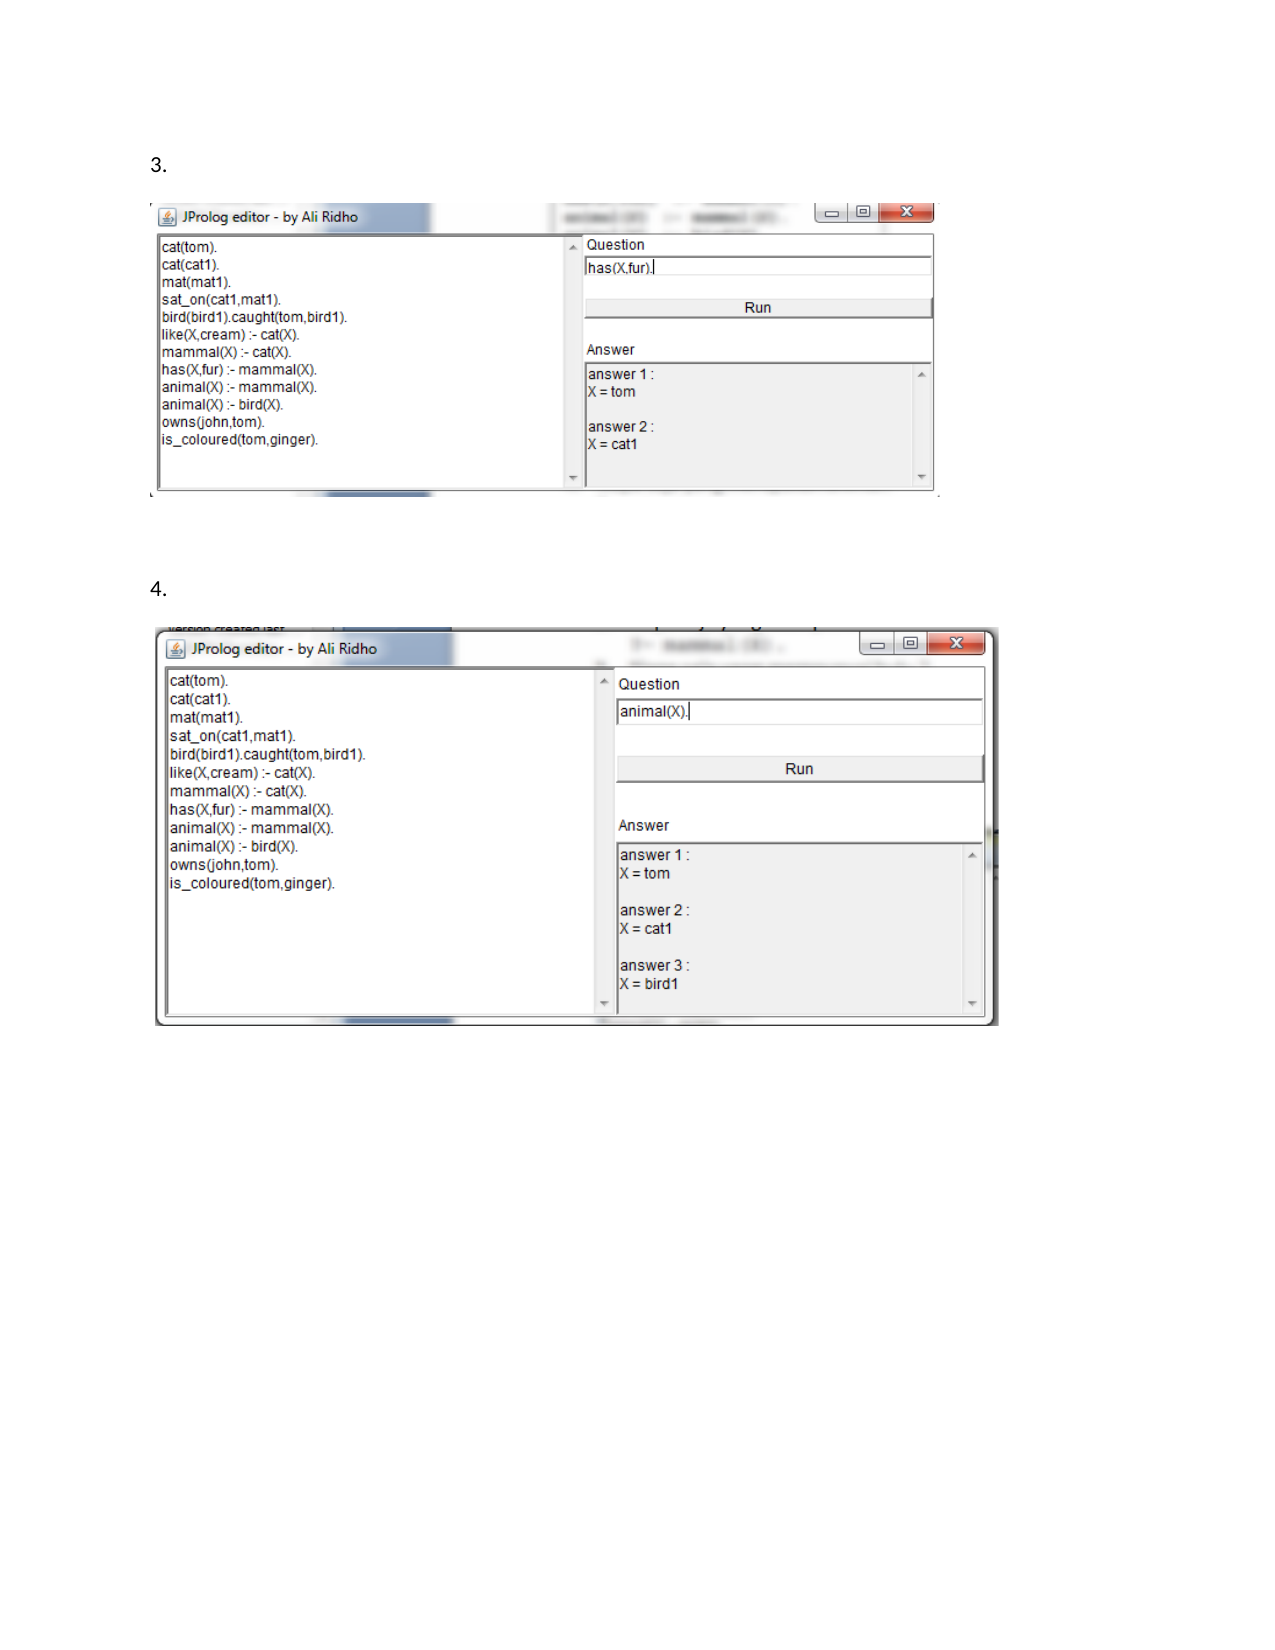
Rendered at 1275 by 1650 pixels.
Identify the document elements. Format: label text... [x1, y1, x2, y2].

text 4. [150, 574, 1125, 603]
picture [155, 627, 999, 1026]
text 3. [150, 150, 1125, 178]
picture [150, 203, 940, 497]
